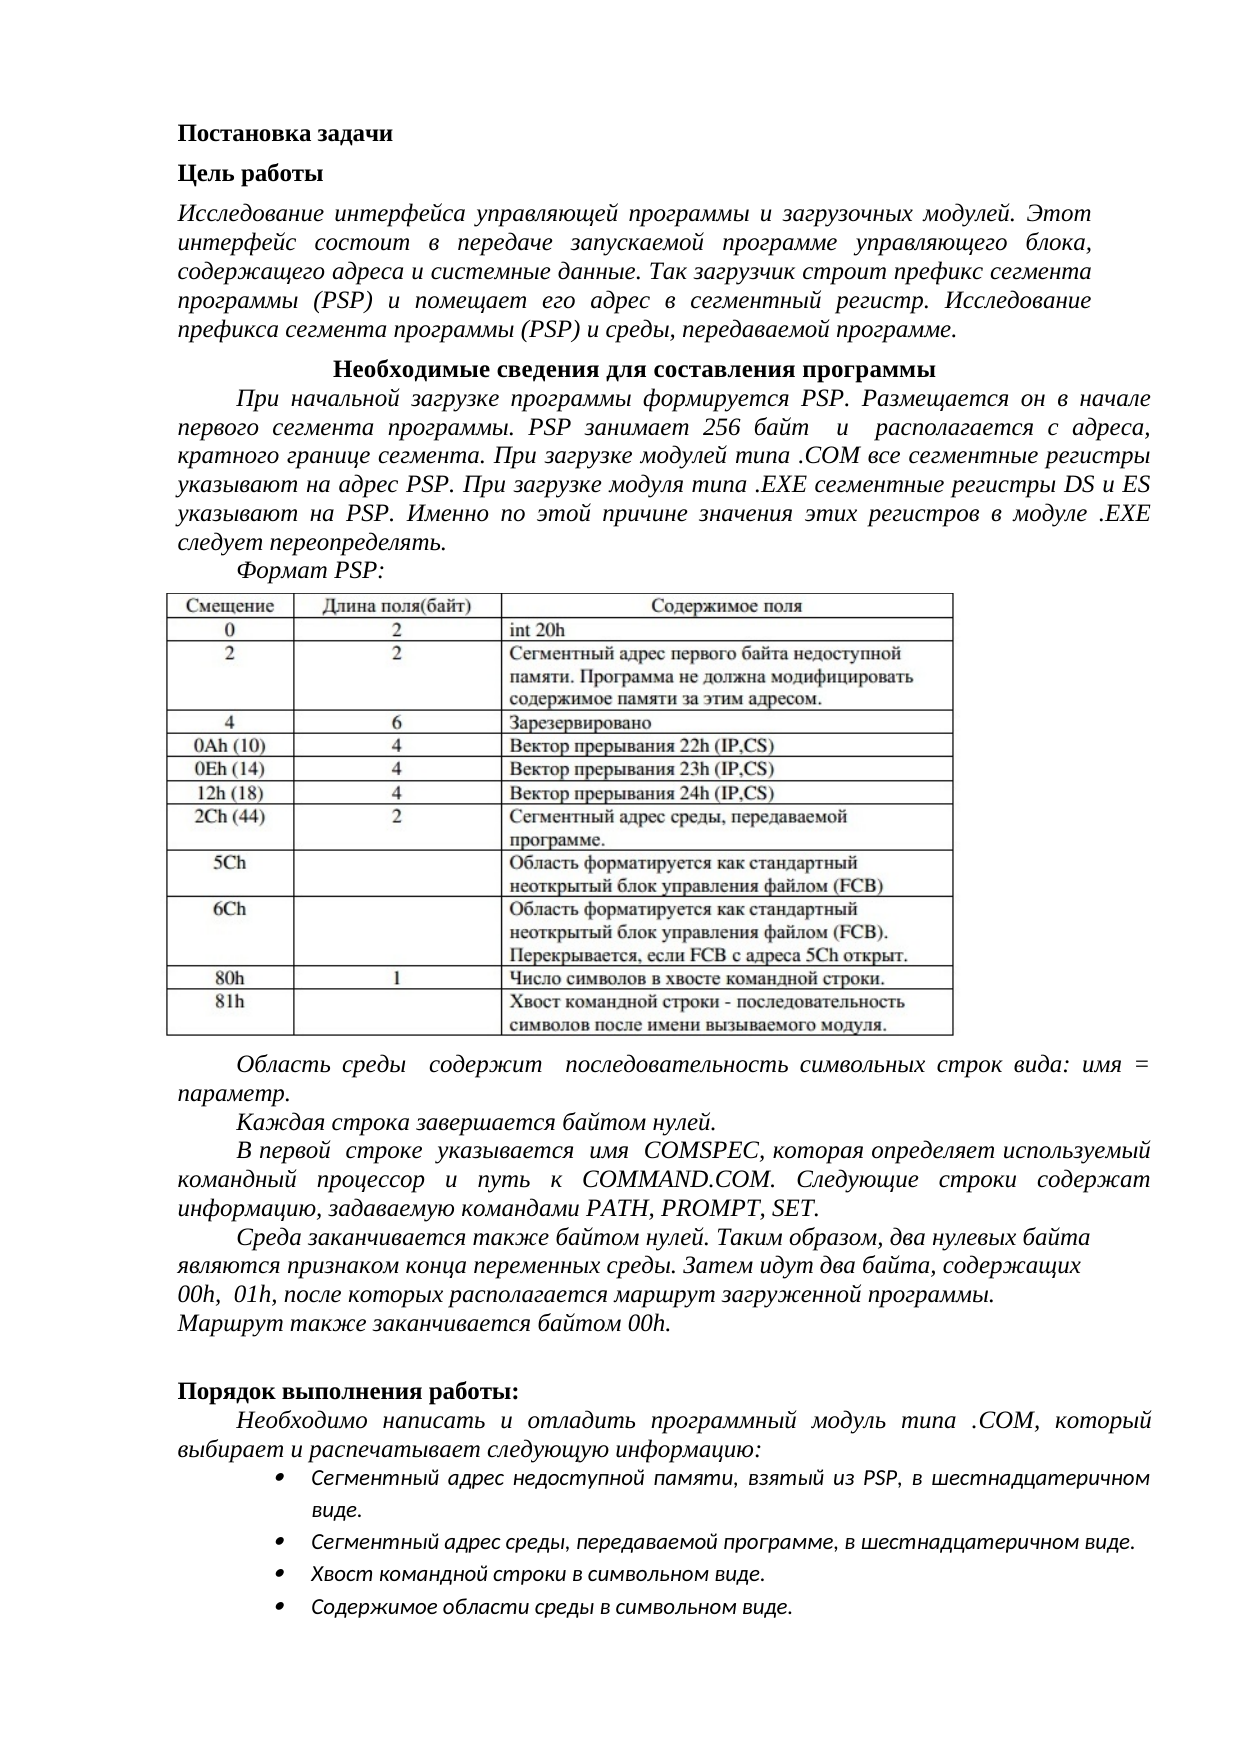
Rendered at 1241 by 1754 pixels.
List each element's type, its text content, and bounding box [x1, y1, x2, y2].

text Среда заканчивается также байтом нулей. Таким образом, два нулевых байта являются признаком конца переменных среды. Затем идут два байта, содержащих 00h, 01h, после которых располагается маршрут загруженной программы. Маршрут также заканчивается байтом 00h. [177, 1222, 1093, 1337]
text В первой строке указывается имя COMSPEC, которая определяет используемый командный процессор и путь к COMMAND.COM. Следующие строки содержат информацию, задаваемую командами PATH, PROMPT, SET. [177, 1136, 1152, 1222]
text Постановка задачи [177, 118, 1093, 147]
text Область среды содержит последовательность символьных строк вида: имя = параметр. [177, 584, 1152, 1107]
text Необходимо написать и отладить программный модуль типа .COM, который выбирает и распечатывает следующую информацию: [177, 1406, 1152, 1463]
text Цель работы [177, 158, 1093, 187]
text Необходимые сведения для составления программы [177, 354, 1093, 383]
text Порядок выполнения работы: [177, 1377, 1093, 1406]
picture [160, 593, 177, 1050]
list Хвост командной строки в символьном виде. [274, 1559, 1152, 1588]
list Сегментный адрес среды, передаваемой программе, в шестнадцатеричном виде. [274, 1527, 1152, 1555]
list Сегментный адрес недоступной памяти, взятый из PSP, в шестнадцатеричном виде. [274, 1463, 1152, 1523]
text Формат PSP: [177, 555, 1152, 584]
text Исследование интерфейса управляющей программы и загрузочных модулей. Этот интерфейс состоит в передаче запускаемой программе управляющего блока, содержащего адреса и системные данные. Так загрузчик строит префикс сегмента программы (PSP) и помещает его адрес в сегментный регистр. Исследование префикса сегмента программы (PSP) и среды, передаваемой программе. [177, 198, 1093, 343]
text Каждая строка завершается байтом нулей. [177, 1107, 1152, 1136]
text При начальной загрузке программы формируется PSP. Размещается он в начале первого сегмента программы. PSP занимает 256 байт и располагается с адреса, кратного границе сегмента. При загрузке модулей типа .COM все сегментные регистры указывают на адрес PSP. При загрузке модуля типа .EXE сегментные регистры DS и ES указывают на PSP. Именно по этой причине значения этих регистров в модуле .EXE следует переопределять. [177, 383, 1152, 555]
list Содержимое области среды в символьном виде. [274, 1592, 1152, 1620]
